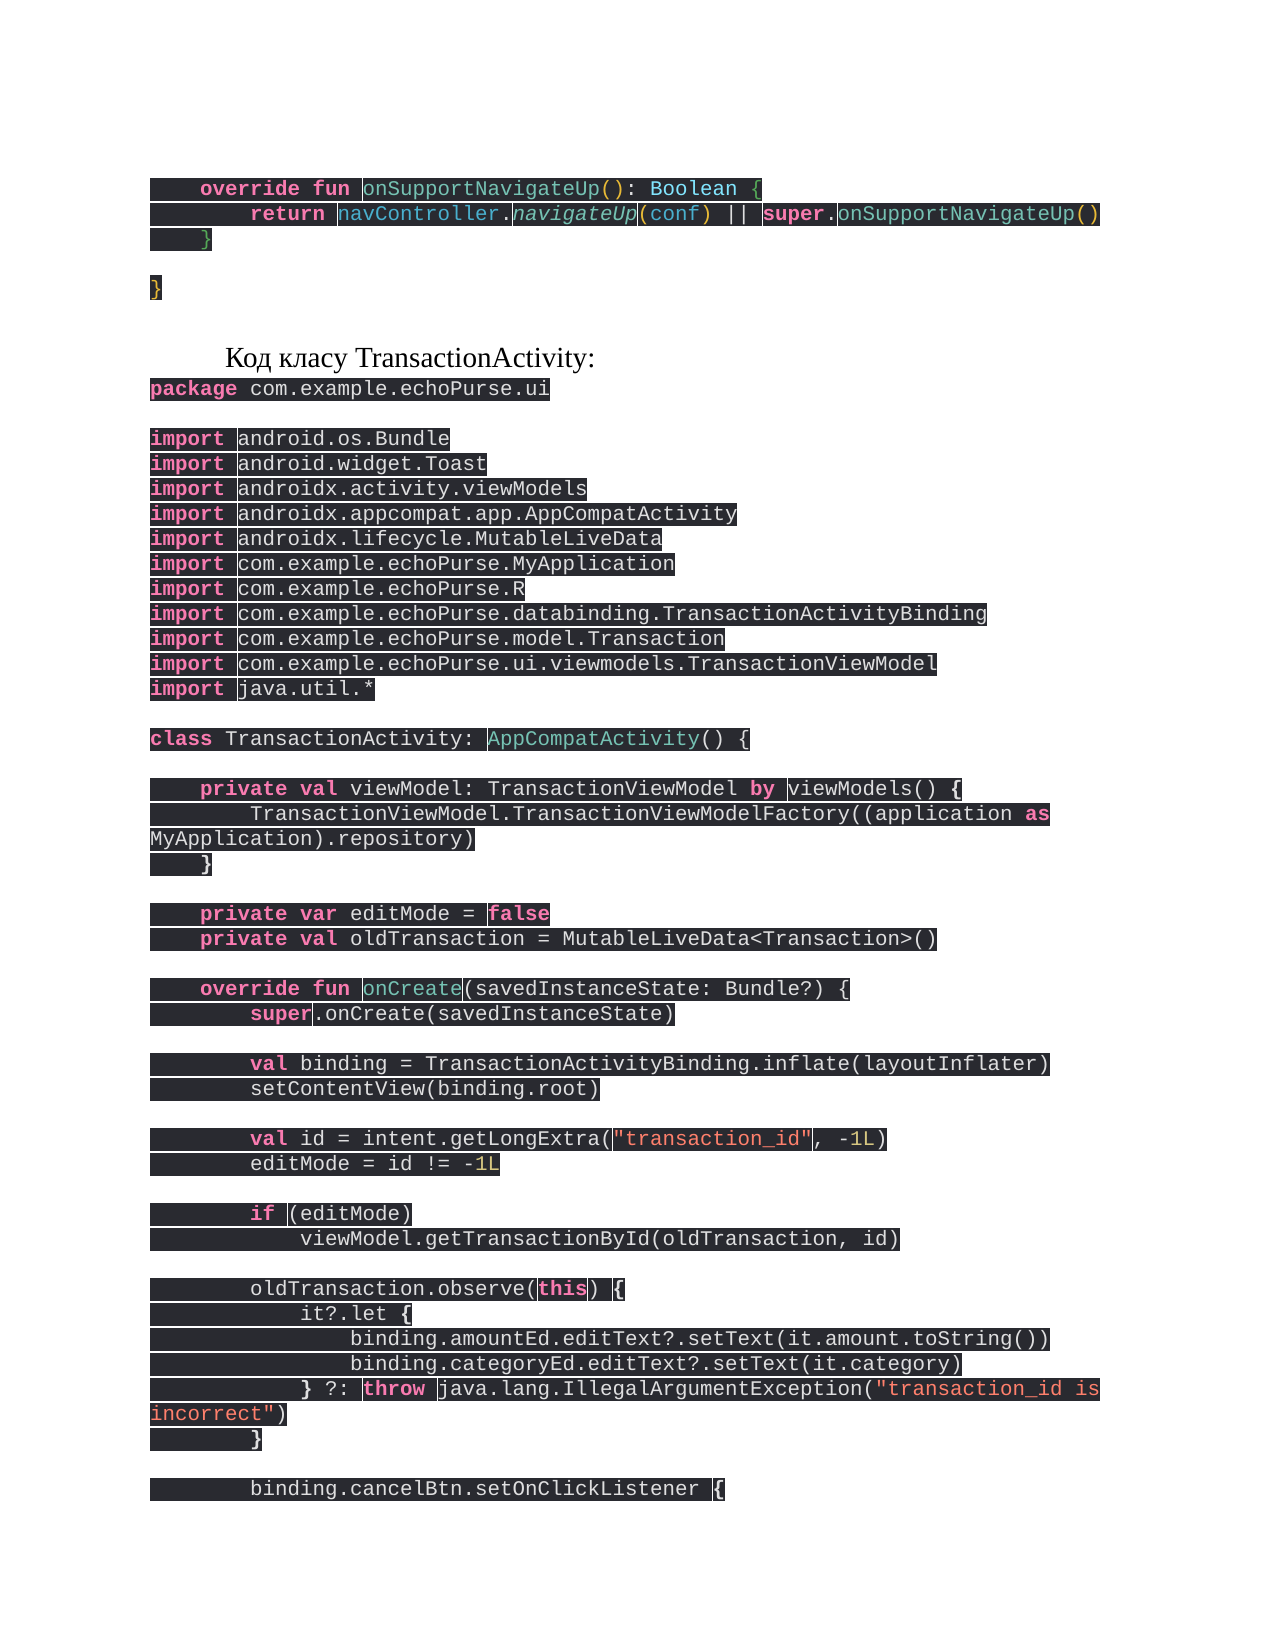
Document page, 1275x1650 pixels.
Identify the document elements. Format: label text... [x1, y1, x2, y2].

text Код класу TransactionActivity: [150, 337, 1125, 375]
